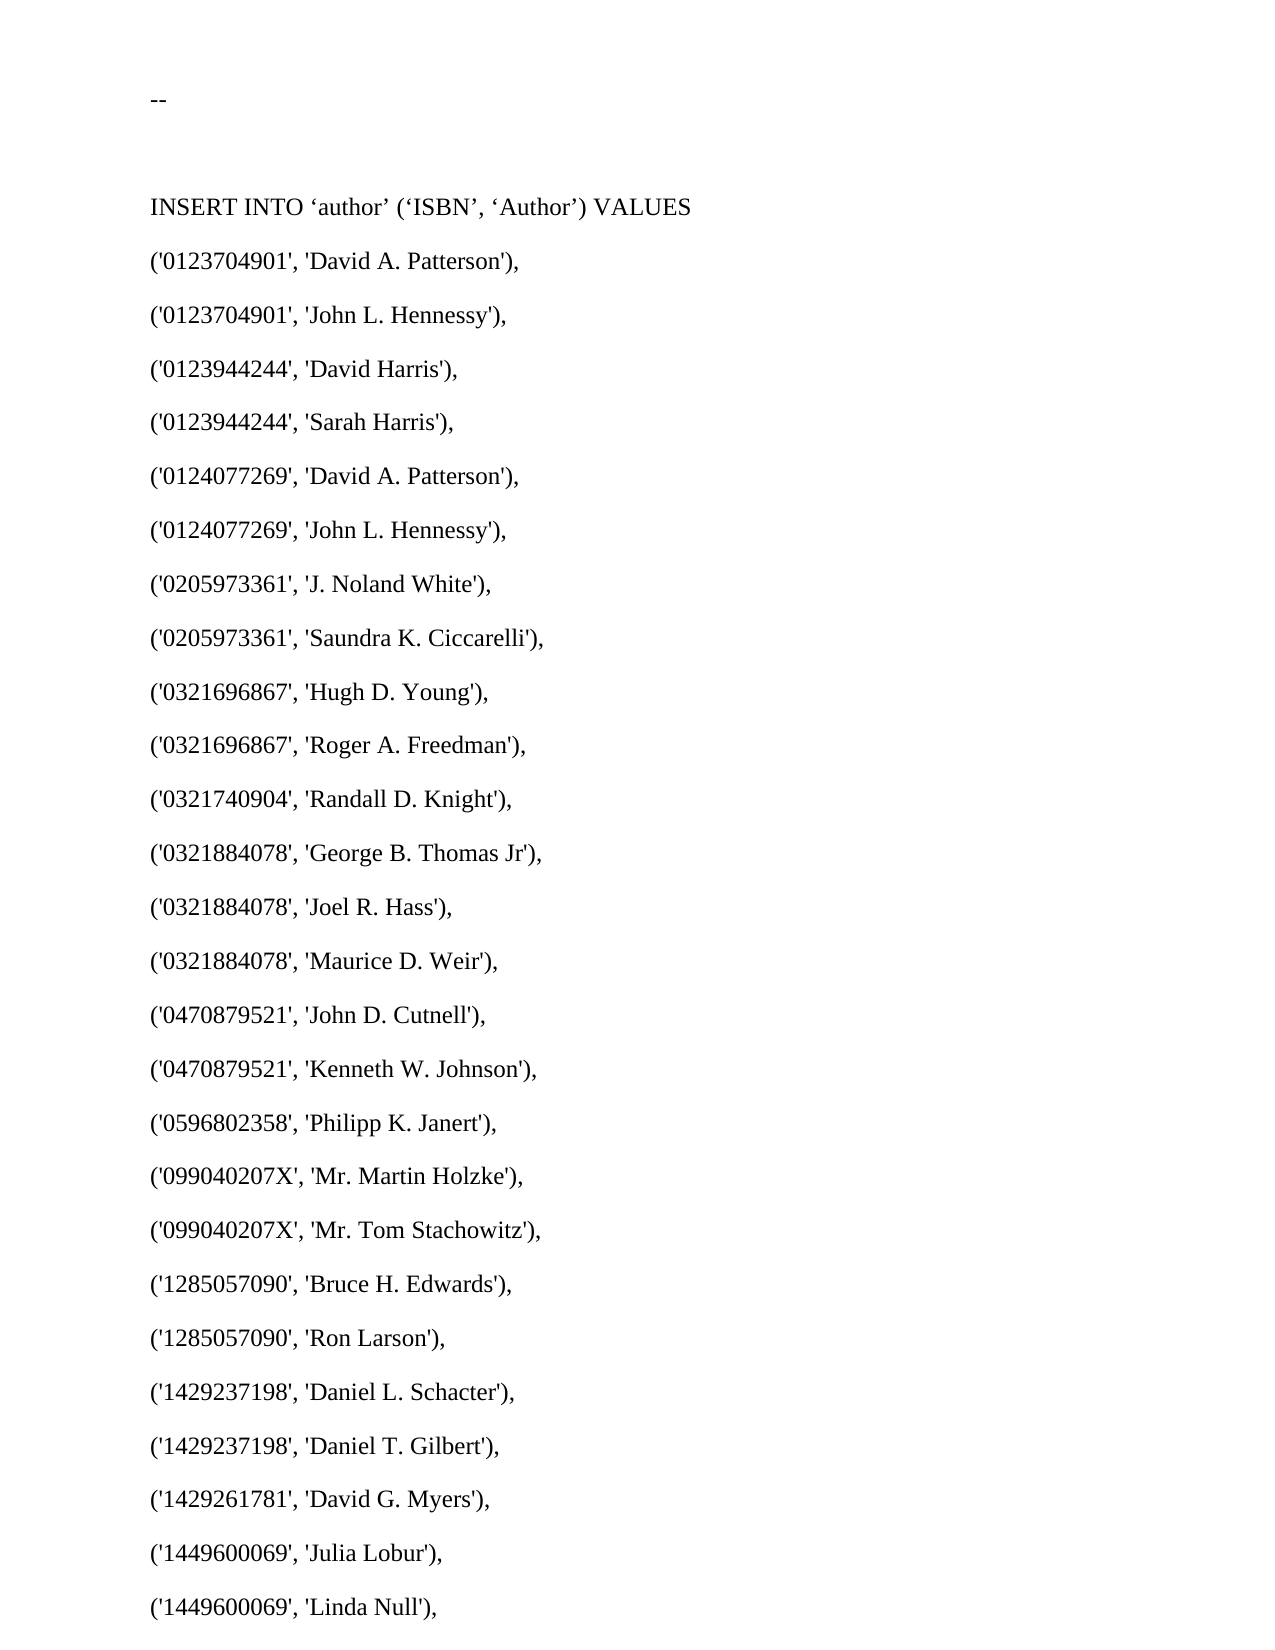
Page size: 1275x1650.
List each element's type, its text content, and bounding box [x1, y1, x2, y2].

text ('1429237198', 'Daniel L. Schacter'), [150, 1377, 1125, 1406]
text ('0596802358', 'Philipp K. Janert'), [150, 1108, 1125, 1136]
text ('0321884078', 'Maurice D. Weir'), [150, 946, 1125, 975]
text ('1429237198', 'Daniel T. Gilbert'), [150, 1431, 1125, 1459]
text ('0123704901', 'John L. Hennessy'), [150, 300, 1125, 328]
text ('1449600069', 'Julia Lobur'), [150, 1538, 1125, 1567]
text ('1449600069', 'Linda Null'), [150, 1592, 1125, 1621]
text ('0123944244', 'Sarah Harris'), [150, 407, 1125, 436]
text ('0321884078', 'Joel R. Hass'), [150, 892, 1125, 921]
text ('099040207X', 'Mr. Martin Holzke'), [150, 1161, 1125, 1190]
text ('0123944244', 'David Harris'), [150, 354, 1125, 382]
text ('0321884078', 'George B. Thomas Jr'), [150, 838, 1125, 867]
text ('0205973361', 'J. Noland White'), [150, 569, 1125, 598]
text ('1285057090', 'Ron Larson'), [150, 1323, 1125, 1352]
text ('1285057090', 'Bruce H. Edwards'), [150, 1269, 1125, 1298]
text ('0124077269', 'David A. Patterson'), [150, 461, 1125, 490]
text ('0470879521', 'John D. Cutnell'), [150, 1000, 1125, 1029]
text -- [150, 84, 1125, 113]
text ('099040207X', 'Mr. Tom Stachowitz'), [150, 1215, 1125, 1244]
text ('0321740904', 'Randall D. Knight'), [150, 784, 1125, 813]
text ('0470879521', 'Kenneth W. Johnson'), [150, 1054, 1125, 1082]
text ('0123704901', 'David A. Patterson'), [150, 246, 1125, 275]
text ('0321696867', 'Roger A. Freedman'), [150, 731, 1125, 759]
text ('0124077269', 'John L. Hennessy'), [150, 515, 1125, 544]
text ('0205973361', 'Saundra K. Ciccarelli'), [150, 623, 1125, 652]
text ('0321696867', 'Hugh D. Young'), [150, 677, 1125, 706]
text INSERT INTO ‘author’ (‘ISBN’, ‘Author’) VALUES [150, 192, 1125, 221]
text ('1429261781', 'David G. Myers'), [150, 1484, 1125, 1513]
